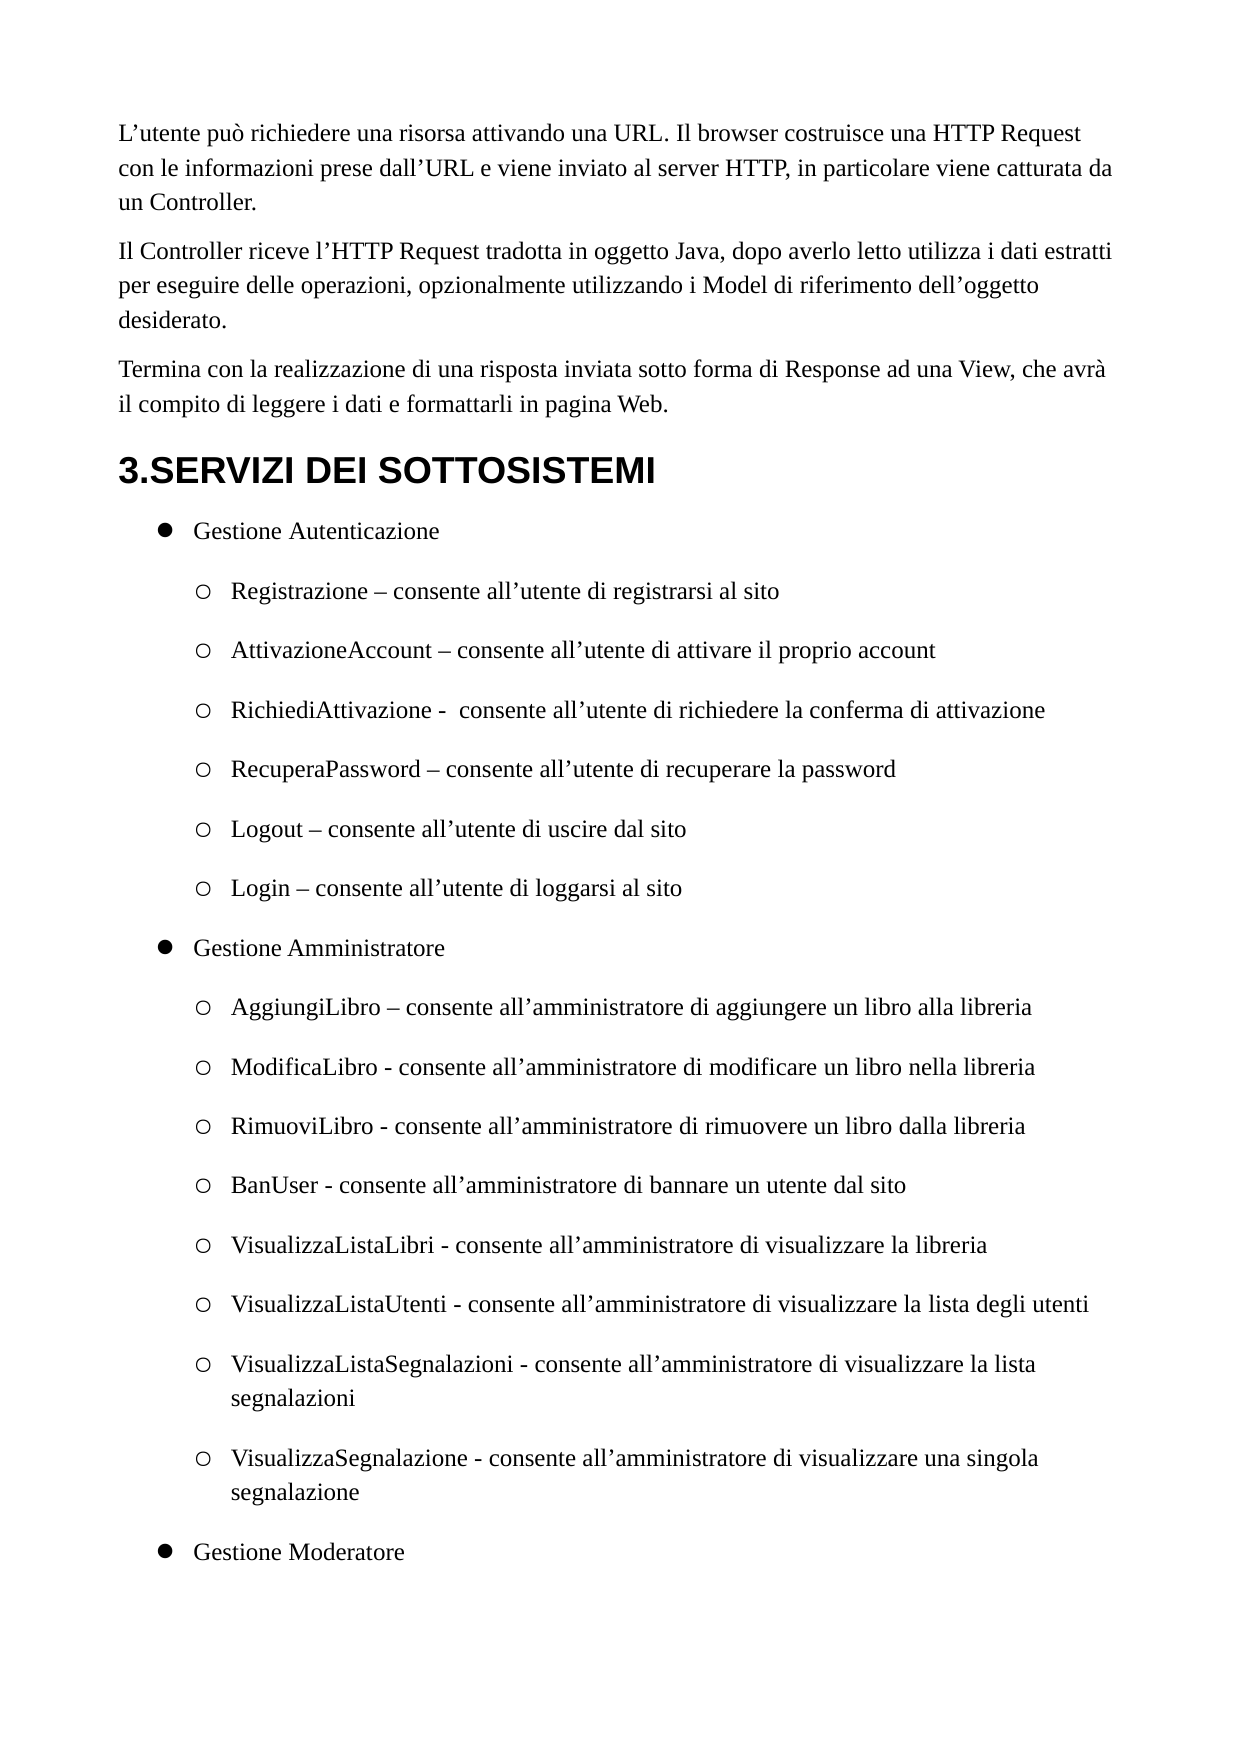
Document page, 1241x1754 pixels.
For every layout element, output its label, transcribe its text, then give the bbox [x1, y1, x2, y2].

list Logout – consente all’utente di uscire dal sito [193, 814, 1122, 842]
list BanUser - consente all’amministratore di bannare un utente dal sito [193, 1171, 1122, 1199]
list RichiediAttivazione - consente all’utente di richiedere la conferma di attivazione [193, 695, 1122, 723]
list AttivazioneAccount – consente all’utente di attivare il proprio account [193, 635, 1122, 664]
text L’utente può richiedere una risorsa attivando una URL. Il browser costruisce una HTTP Request con le informazioni prese dall’URL e viene inviato al server HTTP, in particolare viene catturata da un Controller. [118, 118, 1122, 216]
list RimuoviLibro - consente all’amministratore di rimuovere un libro dalla libreria [193, 1111, 1122, 1140]
list ModificaLibro - consente all’amministratore di modificare un libro nella libreria [193, 1052, 1122, 1080]
list Login – consente all’utente di loggarsi al sito [193, 873, 1122, 902]
list Gestione Amministratore [156, 933, 1122, 961]
list RecuperaPassword – consente all’utente di recuperare la password [193, 754, 1122, 783]
list Gestione Autenticazione [156, 516, 1122, 545]
text Termina con la realizzazione di una risposta inviata sotto forma di Response ad una View, che avrà il compito di leggere i dati e formattarli in pagina Web. [118, 354, 1122, 417]
list Registrazione – consente all’utente di registrarsi al sito [193, 576, 1122, 604]
text Il Controller riceve l’HTTP Request tradotta in oggetto Java, dopo averlo letto utilizza i dati estratti per eseguire delle operazioni, opzionalmente utilizzando i Model di riferimento dell’oggetto desiderato. [118, 236, 1122, 334]
list VisualizzaListaUtenti - consente all’amministratore di visualizzare la lista degli utenti [193, 1289, 1122, 1318]
list VisualizzaListaSegnalazioni - consente all’amministratore di visualizzare la lista segnalazioni [193, 1349, 1122, 1412]
list Gestione Moderatore [156, 1537, 1122, 1566]
list VisualizzaListaLibri - consente all’amministratore di visualizzare la libreria [193, 1230, 1122, 1259]
list AggiungiLibro – consente all’amministratore di aggiungere un libro alla libreria [193, 992, 1122, 1021]
list VisualizzaSegnalazione - consente all’amministratore di visualizzare una singola segnalazione [193, 1443, 1122, 1506]
subtitle 3.SERVIZI DEI SOTTOSISTEMI [118, 448, 1122, 491]
